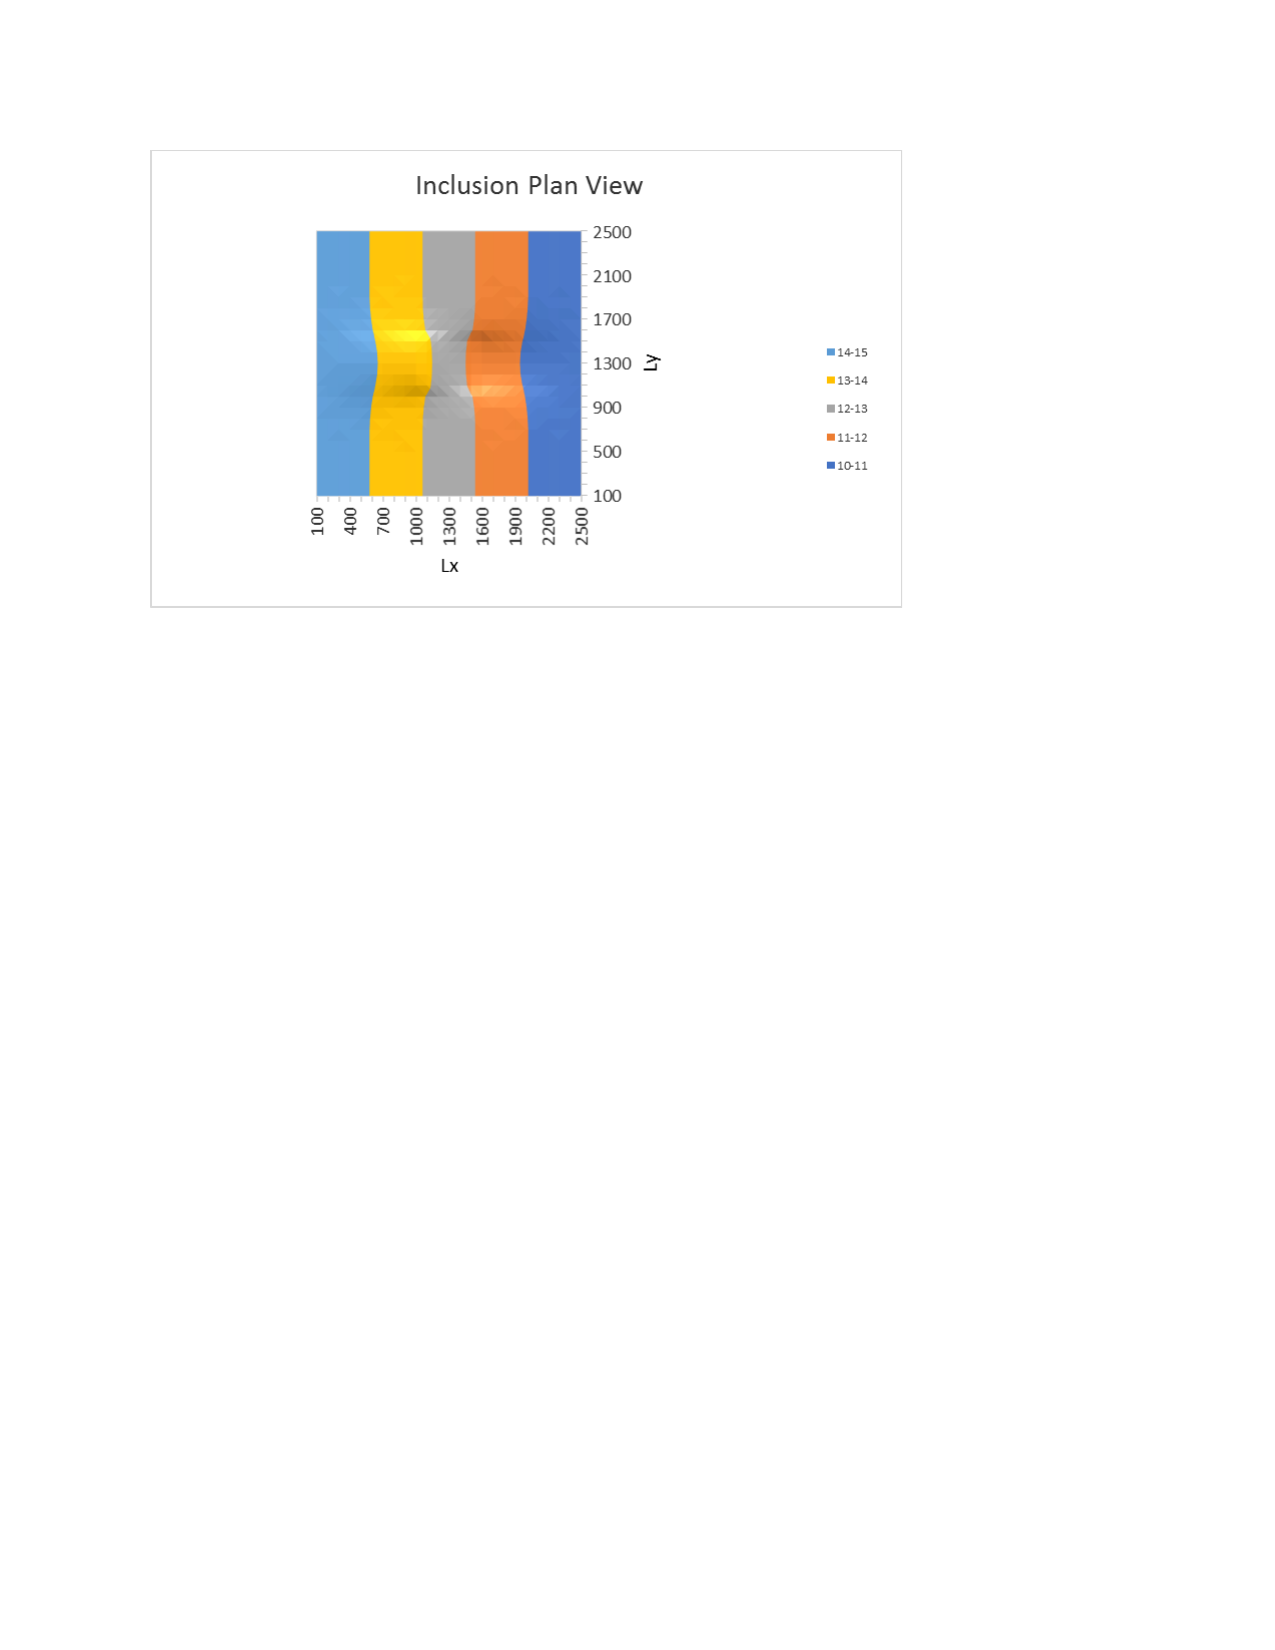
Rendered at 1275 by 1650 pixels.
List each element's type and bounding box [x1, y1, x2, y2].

picture [150, 150, 903, 608]
